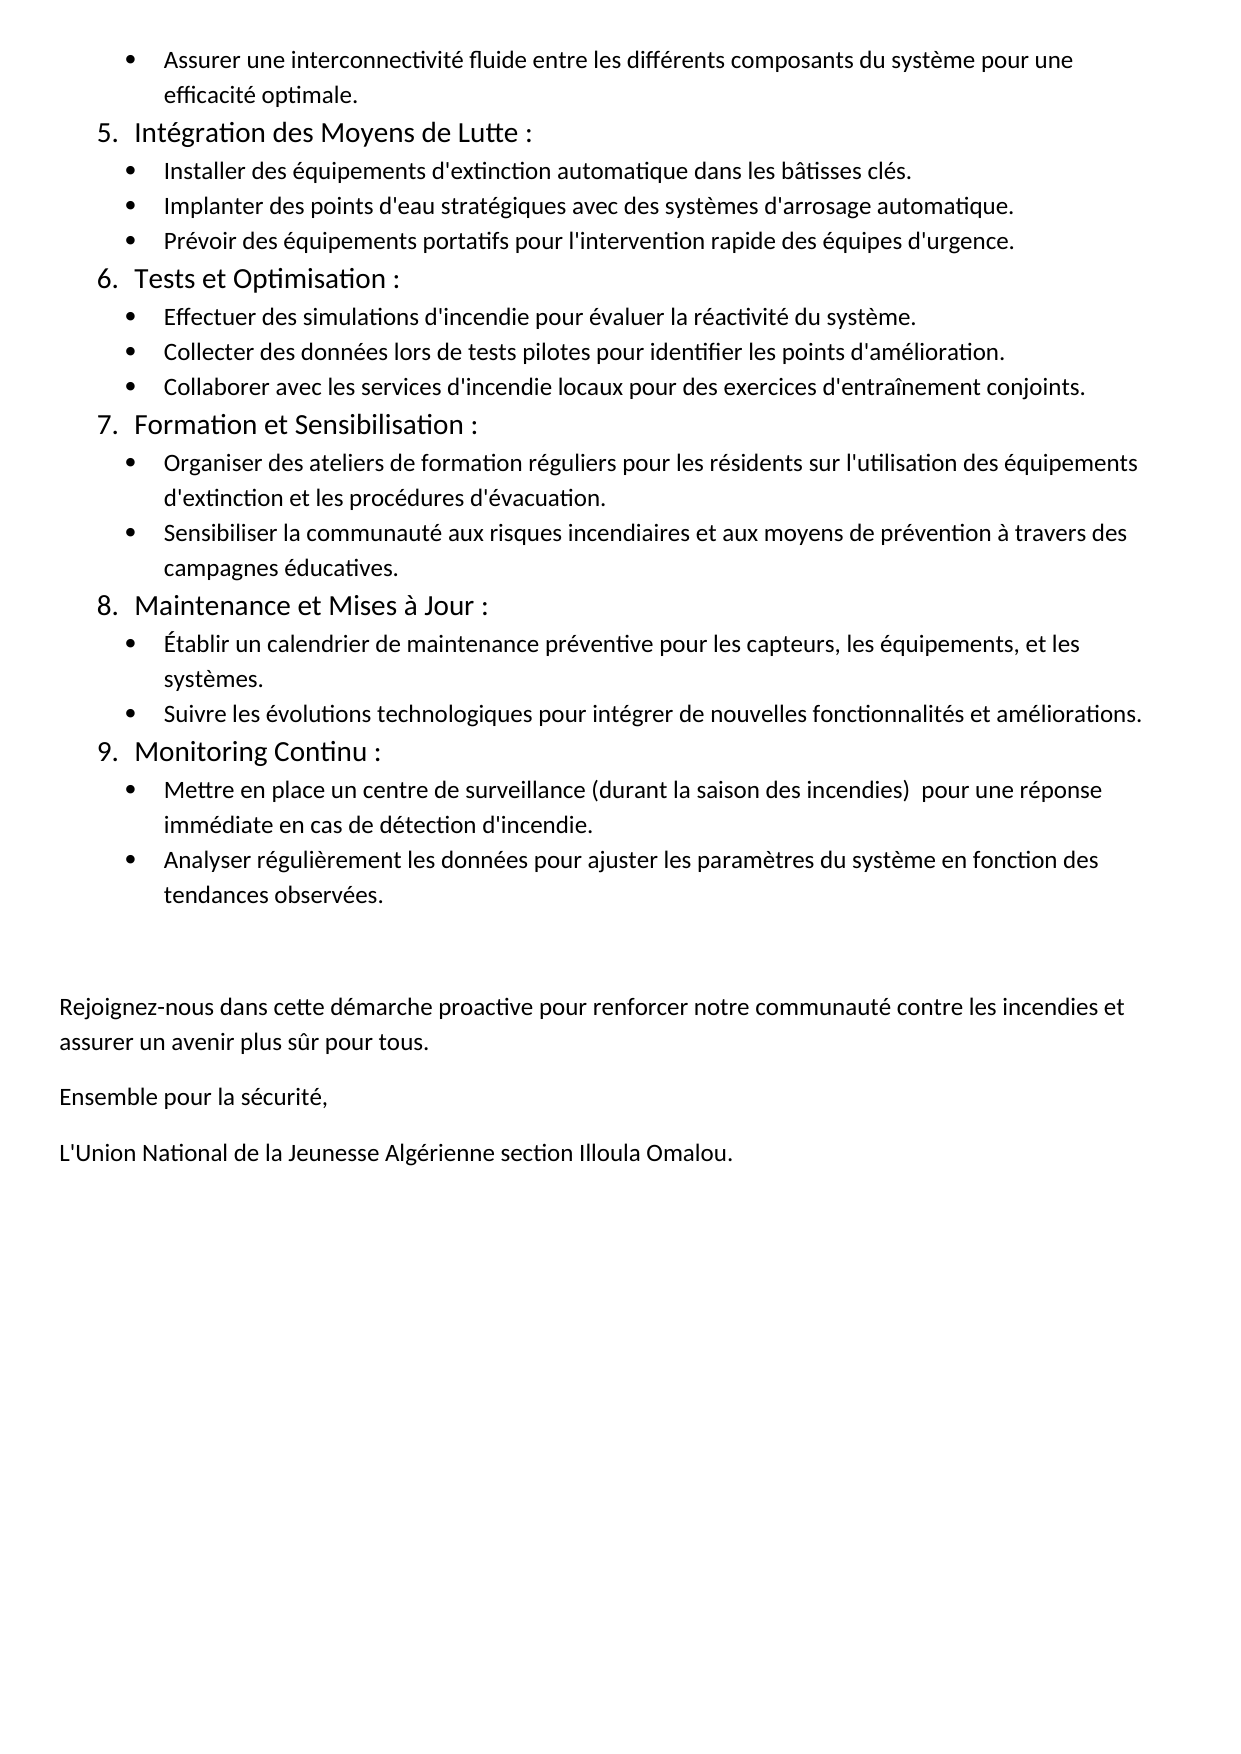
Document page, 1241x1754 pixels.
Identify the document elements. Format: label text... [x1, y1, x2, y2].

list Maintenance et Mises à Jour : [97, 587, 1167, 623]
list Implanter des points d'eau stratégiques avec des systèmes d'arrosage automatique. [126, 190, 1167, 221]
list Intégration des Moyens de Lutte : [97, 114, 1167, 150]
list Prévoir des équipements portatifs pour l'intervention rapide des équipes d'urgence. [126, 225, 1167, 256]
list Sensibiliser la communauté aux risques incendiaires et aux moyens de prévention à travers des campagnes éducatives. [126, 517, 1167, 583]
text L'Union National de la Jeunesse Algérienne section Illoula Omalou. [59, 1137, 1167, 1168]
list Collaborer avec les services d'incendie locaux pour des exercices d'entraînement conjoints. [126, 371, 1167, 402]
list Analyser régulièrement les données pour ajuster les paramètres du système en fonction des tendances observées. [126, 844, 1167, 909]
list Collecter des données lors de tests pilotes pour identifier les points d'amélioration. [126, 336, 1167, 367]
list Suivre les évolutions technologiques pour intégrer de nouvelles fonctionnalités et améliorations. [126, 698, 1167, 729]
list Mettre en place un centre de surveillance (durant la saison des incendies) pour une réponse immédiate en cas de détection d'incendie. [126, 774, 1167, 839]
text Ensemble pour la sécurité, [59, 1082, 1167, 1112]
list Tests et Optimisation : [97, 260, 1167, 296]
text Rejoignez-nous dans cette démarche proactive pour renforcer notre communauté contre les incendies et assurer un avenir plus sûr pour tous. [59, 991, 1167, 1056]
list Organiser des ateliers de formation réguliers pour les résidents sur l'utilisation des équipements d'extinction et les procédures d'évacuation. [126, 447, 1167, 513]
list Monitoring Continu : [97, 733, 1167, 769]
list Formation et Sensibilisation : [97, 406, 1167, 442]
list Effectuer des simulations d'incendie pour évaluer la réactivité du système. [126, 301, 1167, 332]
list Installer des équipements d'extinction automatique dans les bâtisses clés. [126, 155, 1167, 186]
list Assurer une interconnectivité fluide entre les différents composants du système pour une efficacité optimale. [126, 44, 1167, 110]
list Établir un calendrier de maintenance préventive pour les capteurs, les équipements, et les systèmes. [126, 628, 1167, 694]
